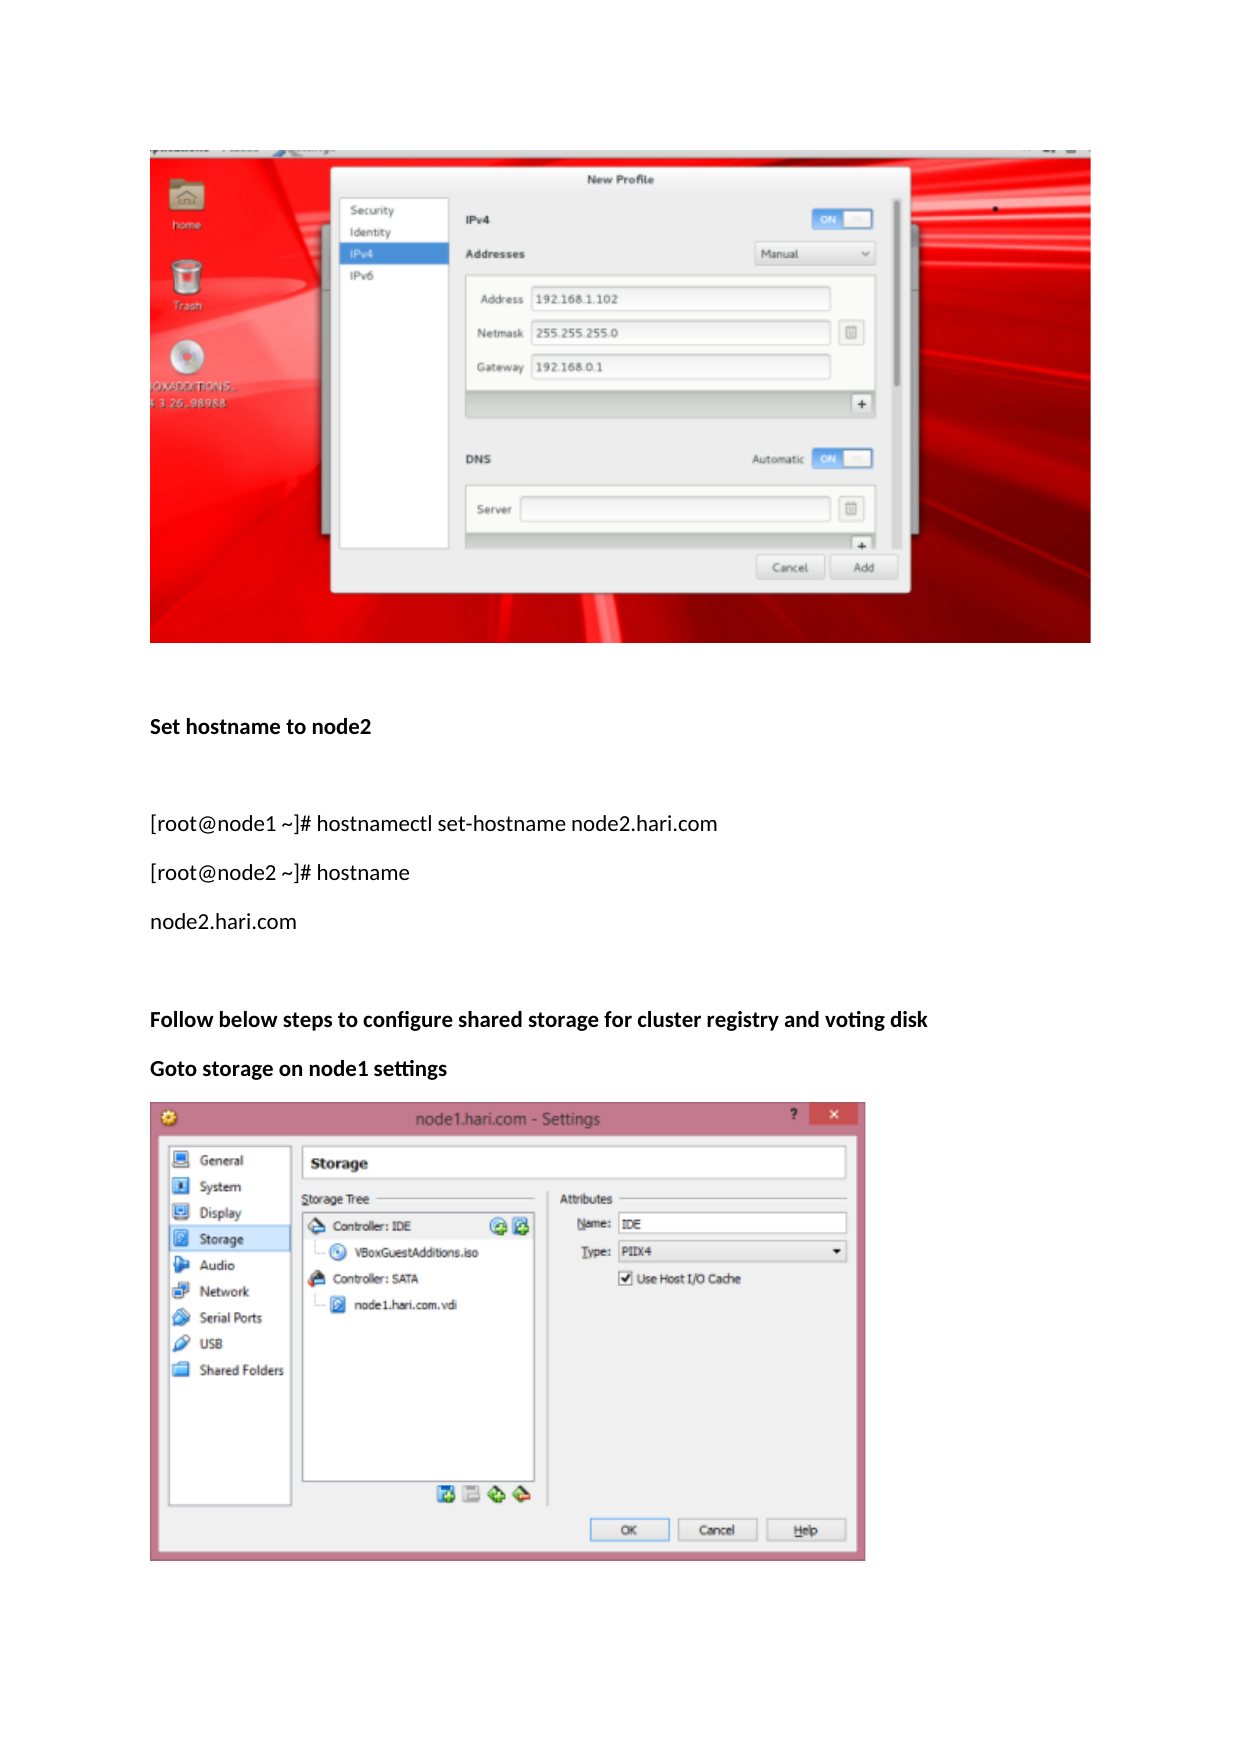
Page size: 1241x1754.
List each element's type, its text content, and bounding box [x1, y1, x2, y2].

text [root@node2 ~]# hostname [150, 858, 1090, 886]
picture [150, 1102, 866, 1561]
picture [150, 150, 1091, 643]
text Set hostname to node2 [150, 712, 1090, 740]
text Follow below steps to configure shared storage for cluster registry and voting disk [150, 1005, 1090, 1033]
text Goto storage on node1 settings [150, 1054, 1090, 1082]
text [root@node1 ~]# hostnamectl set-hostname node2.hari.com [150, 809, 1090, 838]
text node2.hari.com [150, 907, 1090, 935]
